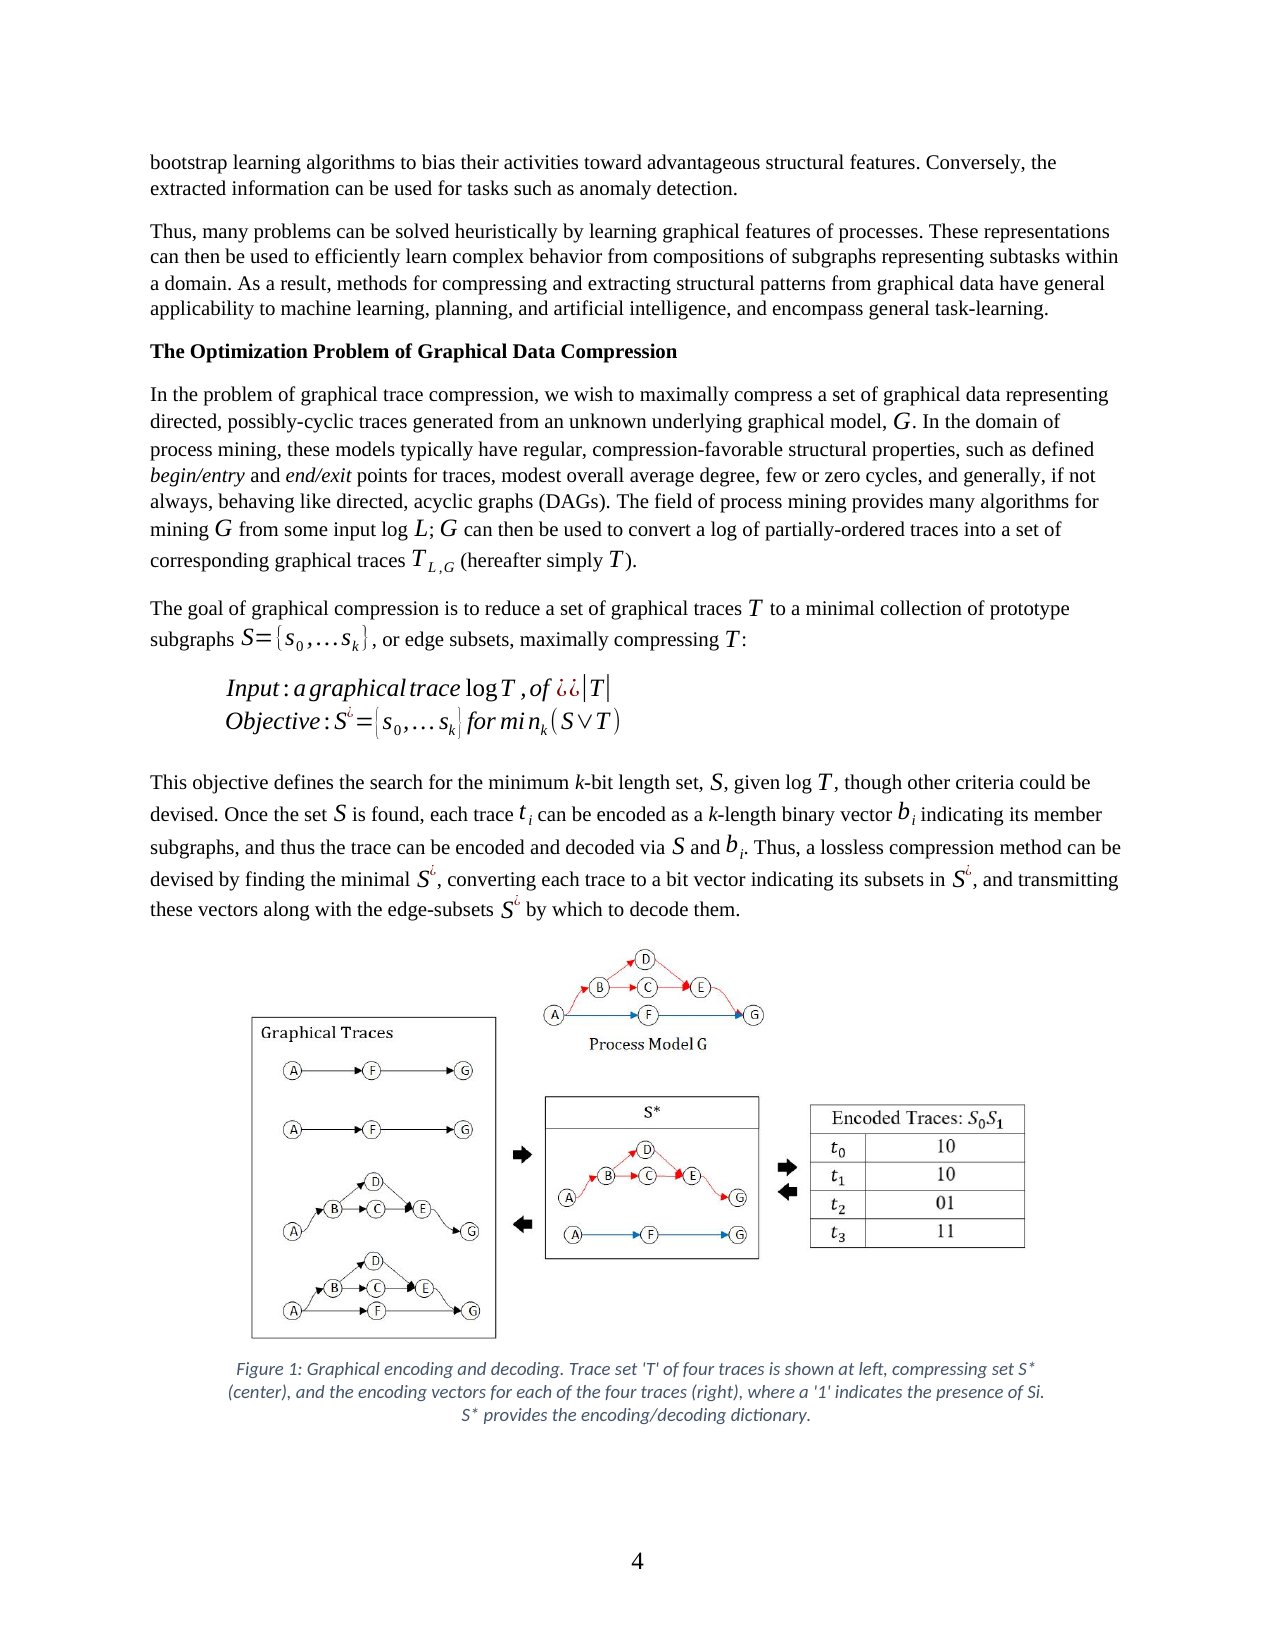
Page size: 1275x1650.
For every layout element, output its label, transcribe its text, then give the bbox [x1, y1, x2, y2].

picture [243, 942, 1032, 1339]
text The Optimization Problem of Graphical Data Compression [150, 339, 1125, 363]
text This objective defines the search for the minimum k-bit length set, , given log , though other criteria could be devised. Once the set is found, each trace can be encoded as a k-length binary vector indicating its member subgraphs, and thus the trace can be encoded and decoded via and . Thus, a lossless compression method can be devised by finding the minimal , converting each trace to a bit vector indicating its subsets in , and transmitting these vectors along with the edge-subsets by which to decode them. [150, 768, 1125, 924]
text The goal of graphical compression is to reduce a set of graphical traces to a minimal collection of prototype subgraphs , or edge subsets, maximally compressing : [150, 594, 1125, 655]
text In the problem of graphical trace compression, we wish to maximally compress a set of graphical data representing directed, possibly-cyclic traces generated from an unknown underlying graphical model, . In the domain of process mining, these models typically have regular, compression-favorable structural properties, such as defined begin/entry and end/exit points for traces, modest overall average degree, few or zero cycles, and generally, if not always, behaving like directed, acyclic graphs (DAGs). The field of process mining provides many algorithms for mining from some input log ; can then be used to convert a log of partially-ordered traces into a set of corresponding graphical traces (hereafter simply ). [150, 382, 1125, 576]
text Thus, many problems can be solved heuristically by learning graphical features of processes. These representations can then be used to efficiently learn complex behavior from compositions of subgraphs representing subtasks within a domain. As a result, methods for compressing and extracting structural patterns from graphical data have general applicability to machine learning, planning, and artificial intelligence, and encompass general task-learning. [150, 218, 1125, 320]
